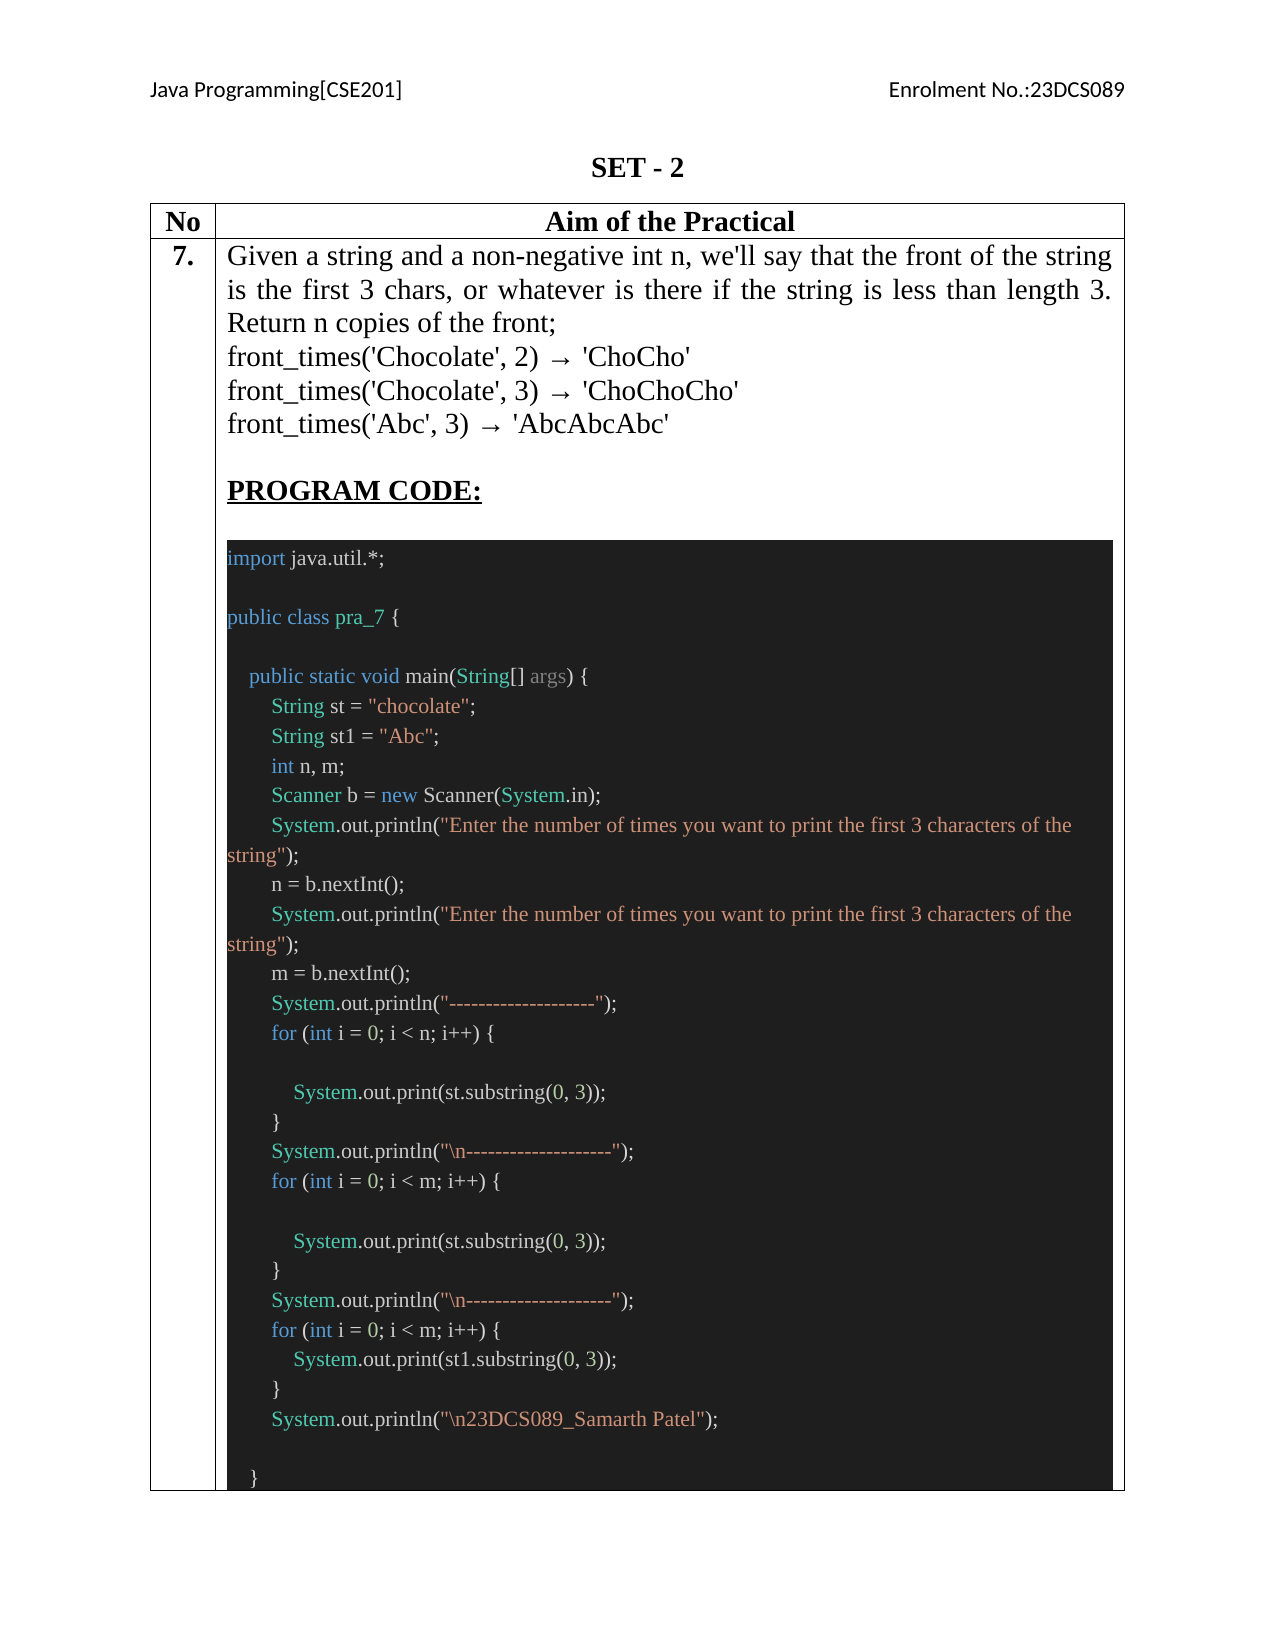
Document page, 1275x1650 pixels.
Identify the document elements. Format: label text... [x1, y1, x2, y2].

text SET - 2 [150, 150, 1125, 183]
table_header Aim of the Practical [216, 204, 1124, 237]
table_header No [151, 204, 215, 237]
table_cell 7. [151, 239, 215, 1490]
